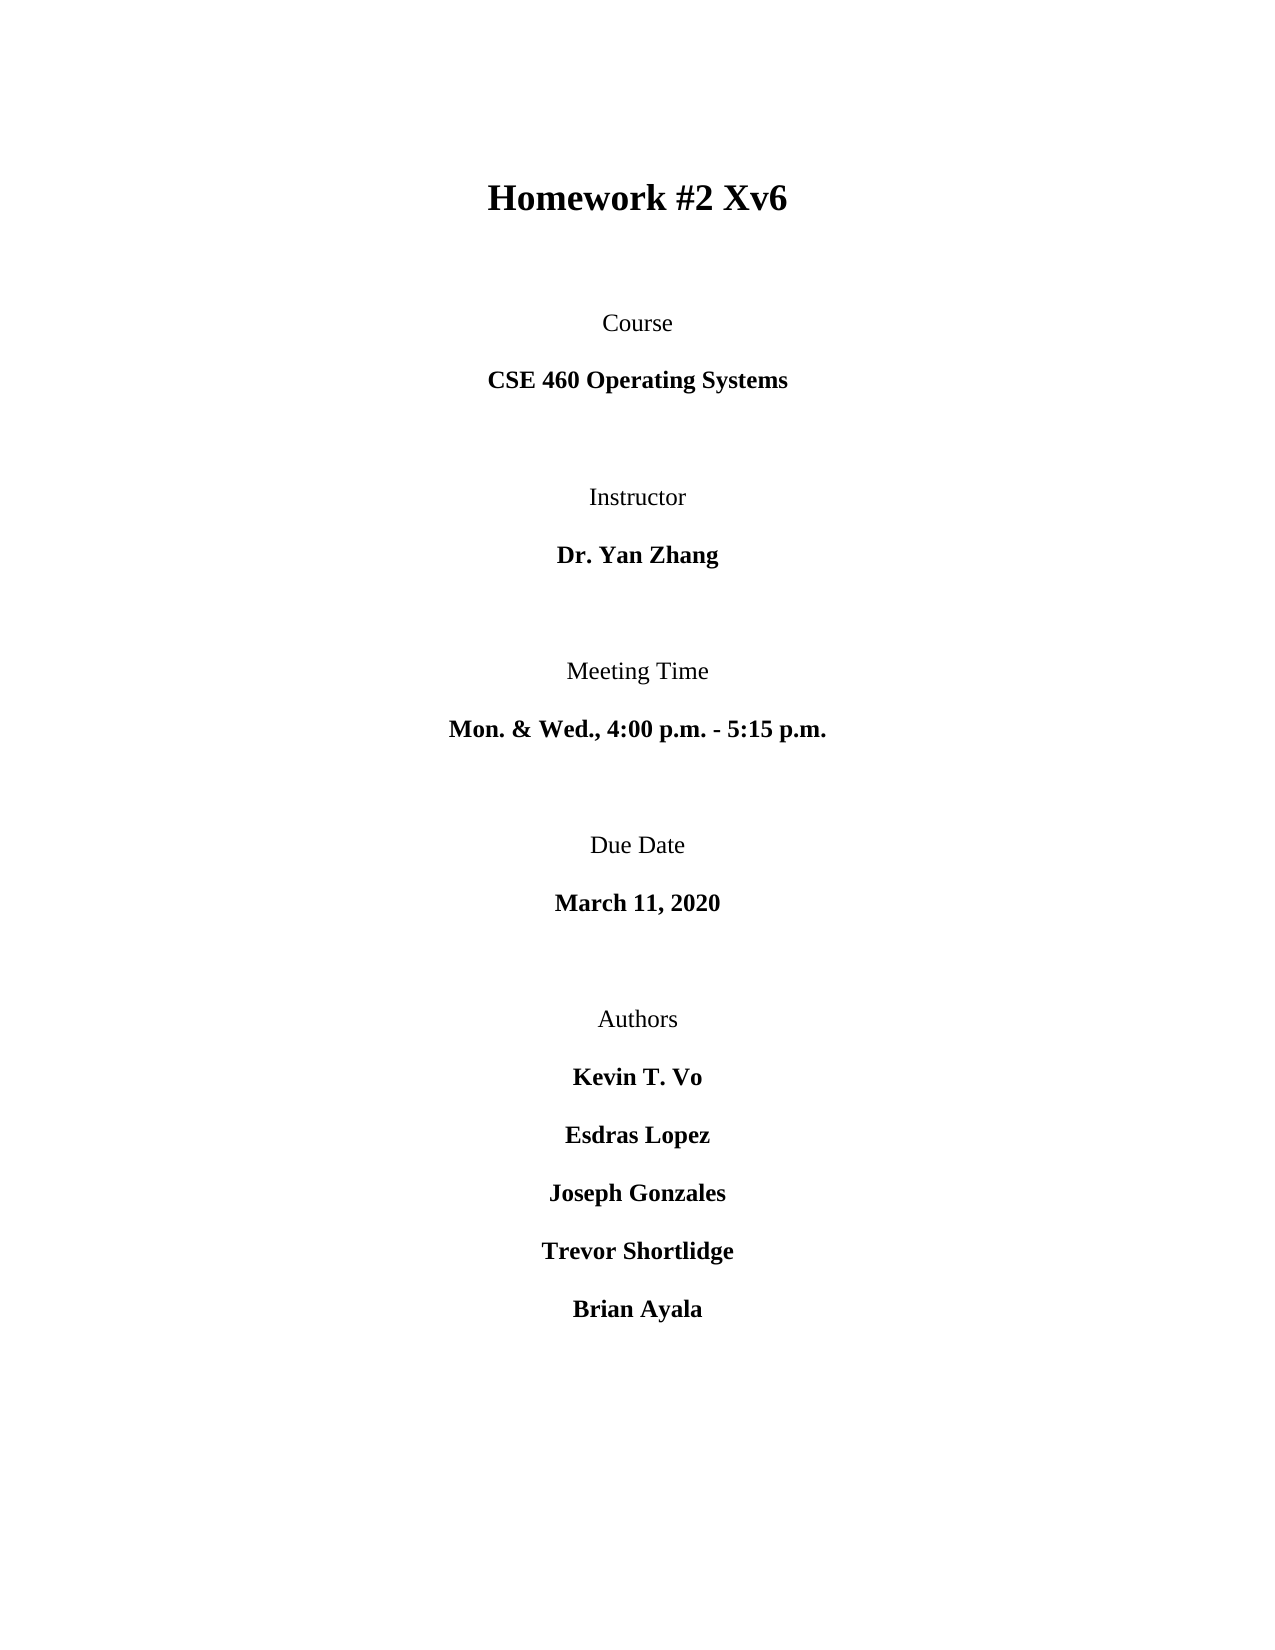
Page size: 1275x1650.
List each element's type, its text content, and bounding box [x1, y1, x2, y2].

text Instructor [150, 482, 1125, 510]
text Mon. & Wed., 4:00 p.m. - 5:15 p.m. [150, 714, 1125, 742]
text Course [150, 308, 1125, 336]
text Authors [150, 1004, 1125, 1033]
text Trevor Shortlidge [150, 1236, 1125, 1265]
text Due Date [150, 830, 1125, 858]
text Meeting Time [150, 656, 1125, 684]
text Joseph Gonzales [150, 1178, 1125, 1207]
text Homework #2 Xv6 [150, 175, 1125, 218]
text Dr. Yan Zhang [150, 540, 1125, 568]
text March 11, 2020 [150, 888, 1125, 917]
text Esdras Lopez [150, 1120, 1125, 1149]
text Brian Ayala [150, 1294, 1125, 1323]
text CSE 460 Operating Systems [150, 366, 1125, 394]
text Kevin T. Vo [150, 1062, 1125, 1091]
